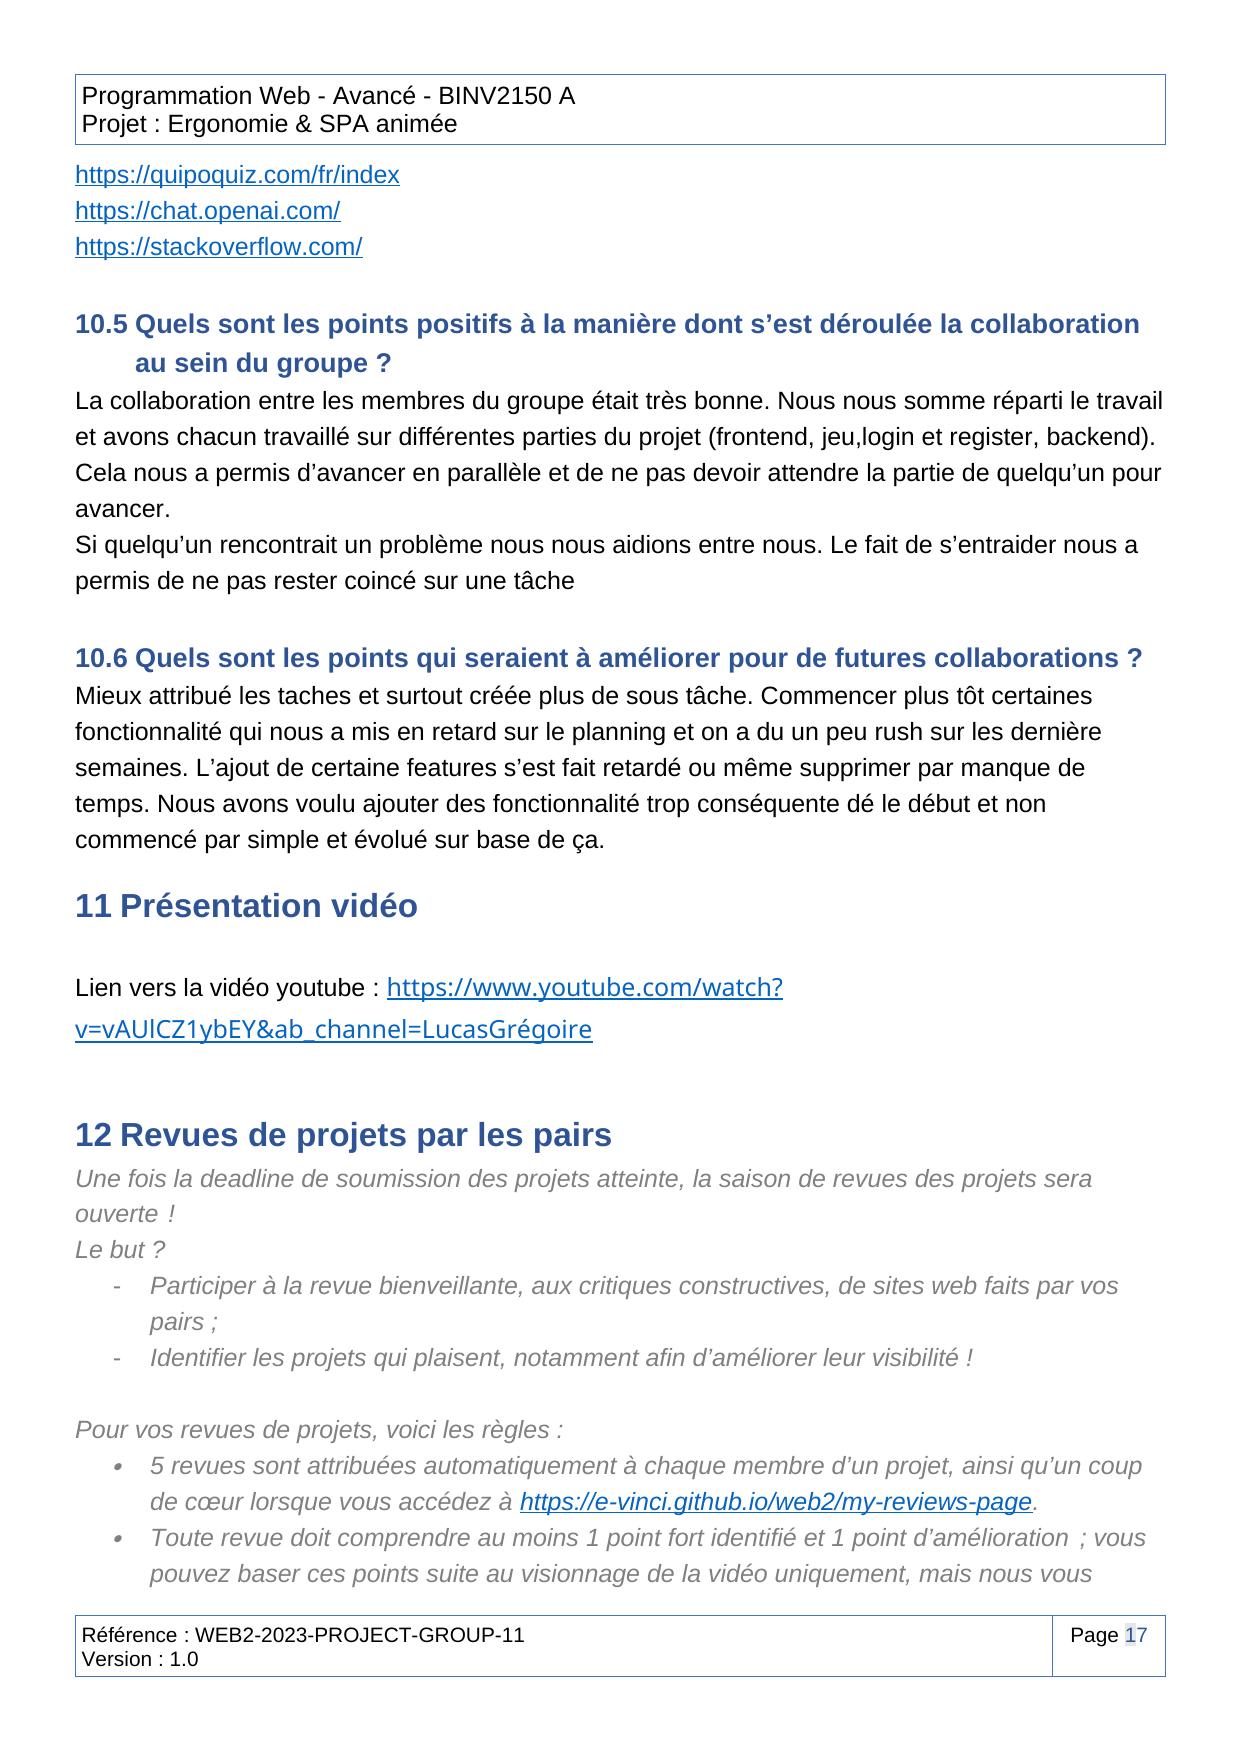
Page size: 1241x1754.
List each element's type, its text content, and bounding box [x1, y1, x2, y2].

text https://stackoverflow.com/ [75, 232, 1165, 261]
subtitle Revues de projets par les pairs [75, 1116, 1165, 1154]
text Le but ? [75, 1235, 1165, 1264]
subtitle Quels sont les points qui seraient à améliorer pour de futures collaborations ? [75, 642, 1165, 673]
text Une fois la deadline de soumission des projets atteinte, la saison de revues des projets sera ouverte ! [75, 1163, 1165, 1228]
text Mieux attribué les taches et surtout créée plus de sous tâche. Commencer plus tôt certaines fonctionnalité qui nous a mis en retard sur le planning et on a du un peu rush sur les dernière semaines. L’ajout de certaine features s’est fait retardé ou même supprimer par manque de temps. Nous avons voulu ajouter des fonctionnalité trop conséquente dé le début et non commencé par simple et évolué sur base de ça. [75, 681, 1165, 853]
text Cela nous a permis d’avancer en parallèle et de ne pas devoir attendre la partie de quelqu’un pour avancer. [75, 458, 1165, 523]
text https://quipoquiz.com/fr/index [75, 160, 1165, 189]
text https://chat.openai.com/ [75, 196, 1165, 225]
list Identifier les projets qui plaisent, notamment afin d’améliorer leur visibilité ! [112, 1343, 1165, 1372]
list 5 revues sont attribuées automatiquement à chaque membre d’un projet, ainsi qu’un coup de cœur lorsque vous accédez à https://e-vinci.github.io/web2/my-reviews-page. [112, 1451, 1165, 1516]
subtitle Quels sont les points positifs à la manière dont s’est déroulée la collaboration au sein du groupe ? [75, 308, 1165, 378]
list Participer à la revue bienveillante, aux critiques constructives, de sites web faits par vos pairs ; [112, 1271, 1165, 1336]
text La collaboration entre les membres du groupe était très bonne. Nous nous somme réparti le travail et avons chacun travaillé sur différentes parties du projet (frontend, jeu,login et register, backend). [75, 386, 1165, 451]
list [112, 1523, 1165, 1588]
text Pour vos revues de projets, voici les règles : [75, 1415, 1165, 1444]
subtitle Présentation vidéo [75, 886, 1165, 924]
text Si quelqu’un rencontrait un problème nous nous aidions entre nous. Le fait de s’entraider nous a permis de ne pas rester coincé sur une tâche [75, 530, 1165, 594]
text Lien vers la vidéo youtube : https://www.youtube.com/watch?v=vAUlCZ1ybEY&ab_channel=LucasGrégoire [75, 969, 1165, 1046]
